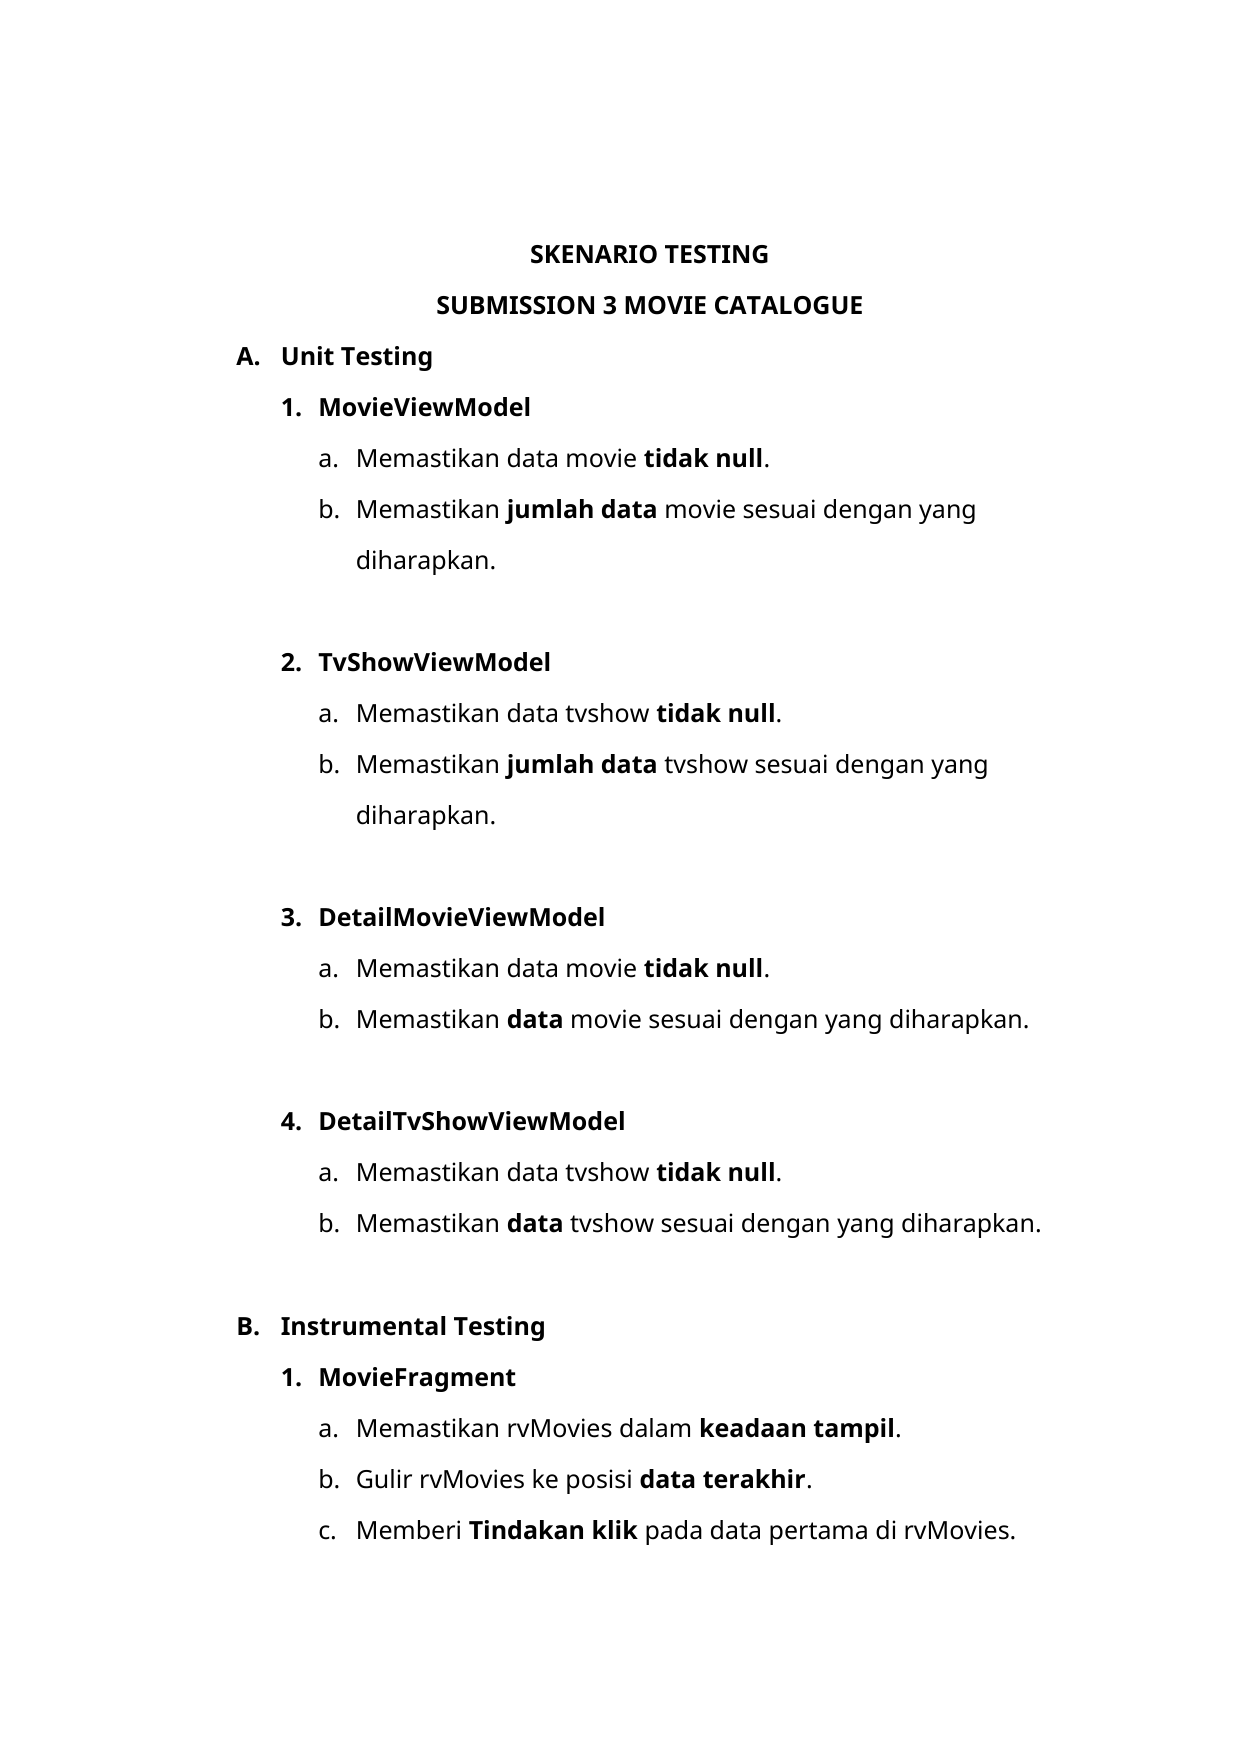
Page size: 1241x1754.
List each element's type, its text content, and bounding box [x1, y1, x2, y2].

list TvShowViewModel [281, 644, 1063, 679]
list Memastikan data movie sesuai dengan yang diharapkan. [318, 1002, 1063, 1036]
list Memastikan rvMovies dalam keadaan tampil. [318, 1410, 1063, 1444]
text SKENARIO TESTING [236, 236, 1063, 270]
list Memastikan data movie tidak null. [318, 951, 1063, 985]
list Memberi Tindakan klik pada data pertama di rvMovies. [318, 1512, 1063, 1546]
list Gulir rvMovies ke posisi data terakhir. [318, 1461, 1063, 1495]
list DetailMovieViewModel [281, 900, 1063, 934]
list Memastikan data tvshow sesuai dengan yang diharapkan. [318, 1206, 1063, 1240]
list Memastikan data tvshow tidak null. [318, 696, 1063, 730]
list DetailTvShowViewModel [281, 1104, 1063, 1138]
list Memastikan data movie tidak null. [318, 440, 1063, 474]
list Memastikan jumlah data tvshow sesuai dengan yang diharapkan. [318, 747, 1063, 832]
list Instrumental Testing [236, 1308, 1063, 1342]
list Memastikan data tvshow tidak null. [318, 1155, 1063, 1189]
list Unit Testing [236, 338, 1063, 372]
list Memastikan jumlah data movie sesuai dengan yang diharapkan. [318, 491, 1063, 577]
list MovieViewModel [281, 389, 1063, 423]
text SUBMISSION 3 MOVIE CATALOGUE [236, 287, 1063, 321]
list MovieFragment [281, 1359, 1063, 1393]
